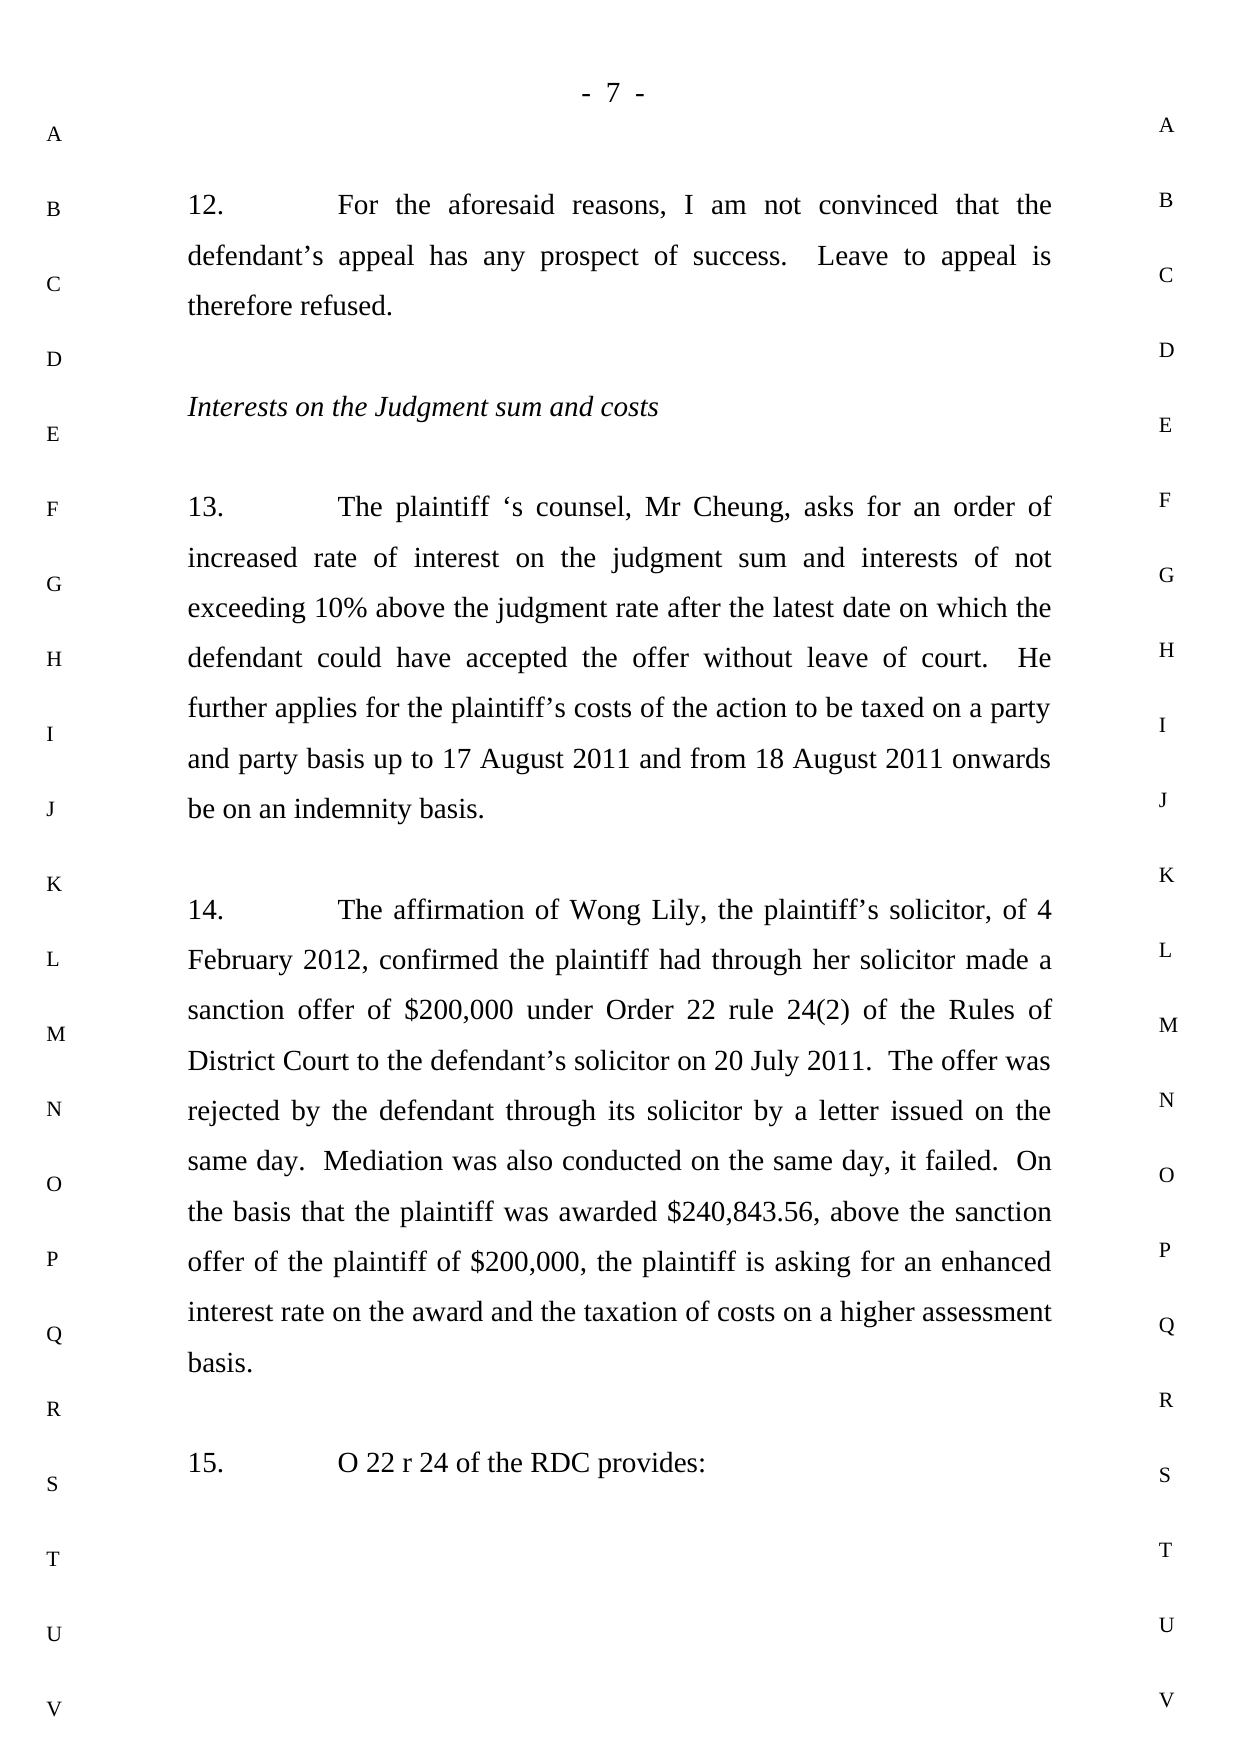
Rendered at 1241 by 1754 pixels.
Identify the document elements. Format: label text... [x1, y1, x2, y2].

list The affirmation of Wong Lily, the plaintiff’s solicitor, of 4 February 2012, confirmed the plaintiff had through her solicitor made a sanction offer of $200,000 under Order 22 rule 24(2) of the Rules of District Court to the defendant’s solicitor on 20 July 2011. The offer was rejected by the defendant through its solicitor by a letter issued on the same day. Mediation was also conducted on the same day, it failed. On the basis that the plaintiff was awarded $240,843.56, above the sanction offer of the plaintiff of $200,000, the plaintiff is asking for an enhanced interest rate on the award and the taxation of costs on a higher assessment basis. [187, 892, 1053, 1378]
list Interests on the Judgment sum and costs [187, 389, 1053, 422]
list The plaintiff ‘s counsel, Mr Cheung, asks for an order of increased rate of interest on the judgment sum and interests of not exceeding 10% above the judgment rate after the latest date on which the defendant could have accepted the offer without leave of court. He further applies for the plaintiff’s costs of the action to be taxed on a party and party basis up to 17 August 2011 and from 18 August 2011 onwards be on an indemnity basis. [187, 489, 1053, 825]
list O 22 r 24 of the RDC provides: [187, 1445, 1053, 1479]
list For the aforesaid reasons, I am not convinced that the defendant’s appeal has any prospect of success. Leave to appeal is therefore refused. [187, 187, 1053, 322]
